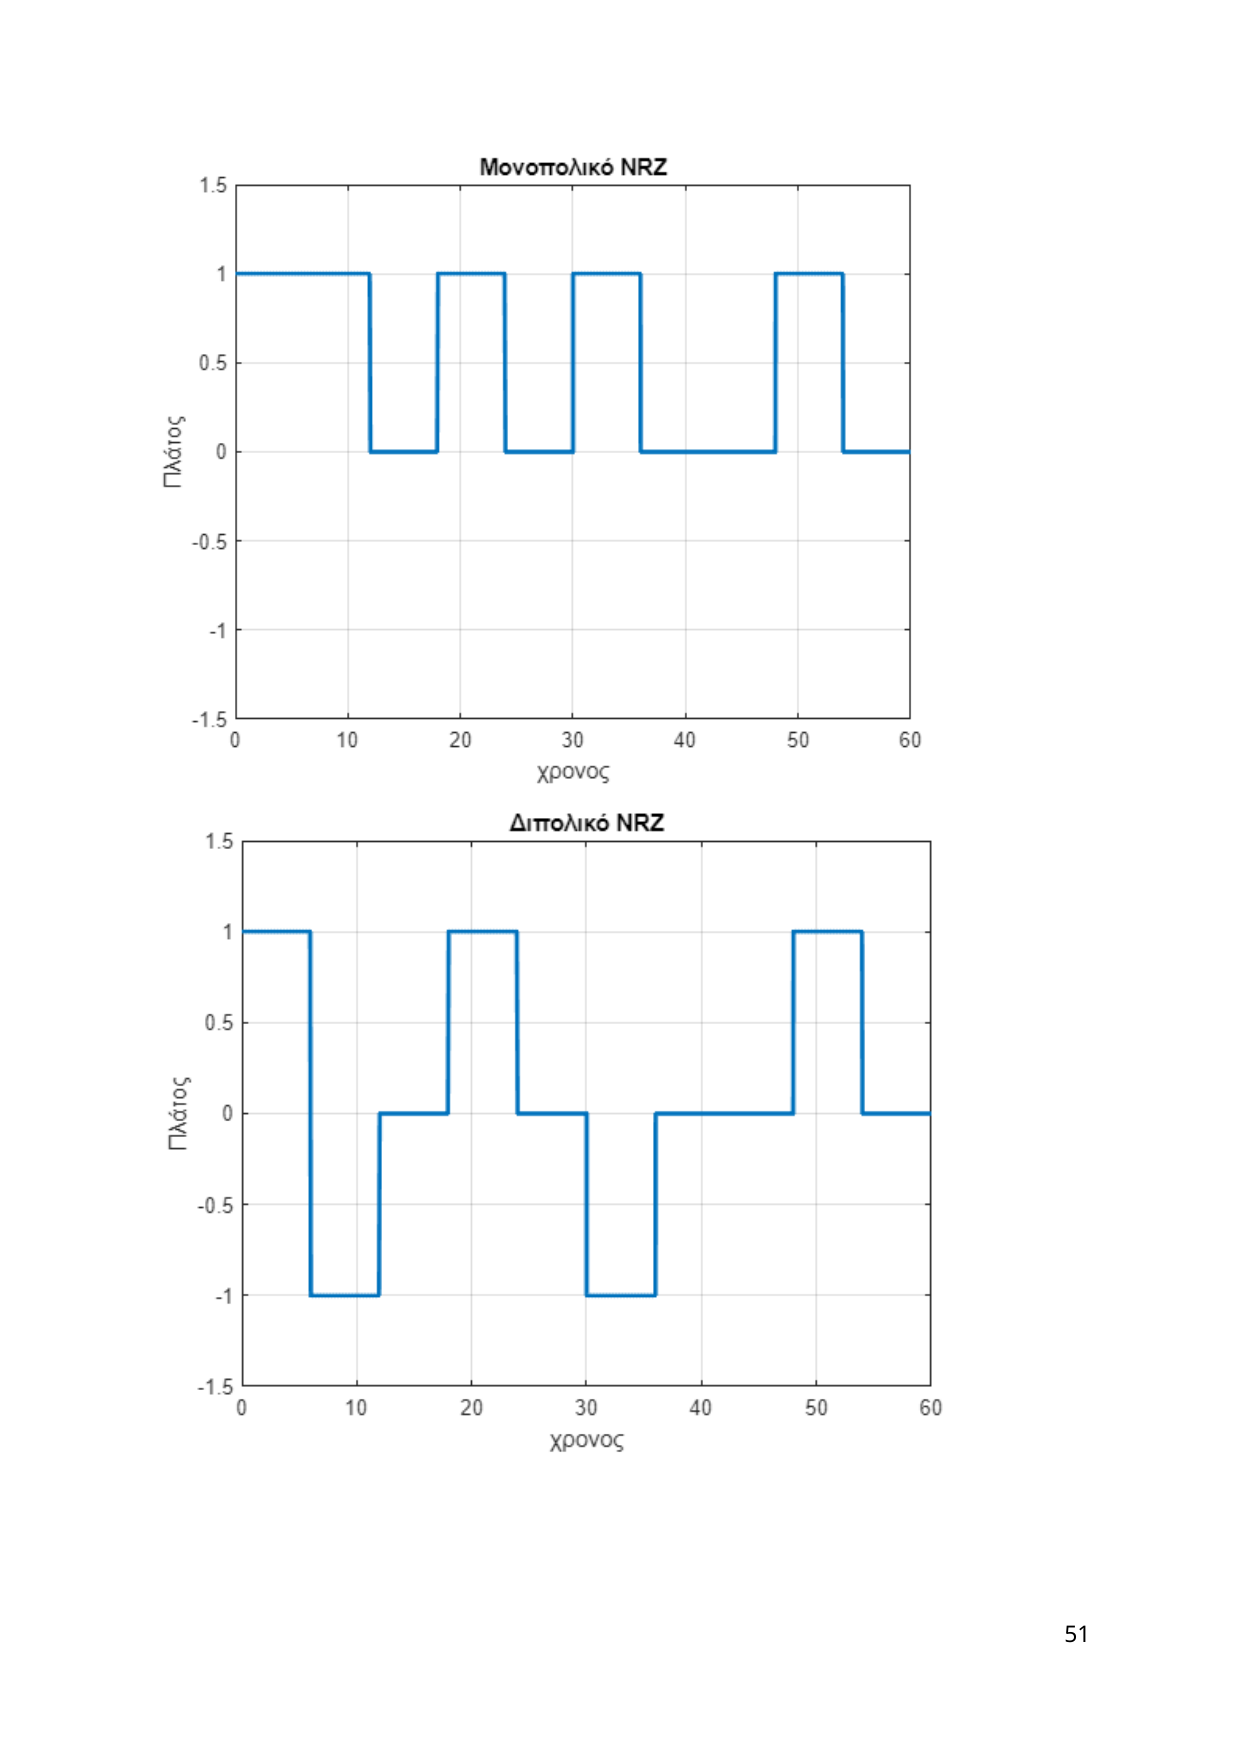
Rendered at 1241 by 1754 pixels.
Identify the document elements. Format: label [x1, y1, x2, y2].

picture [150, 150, 1008, 1460]
